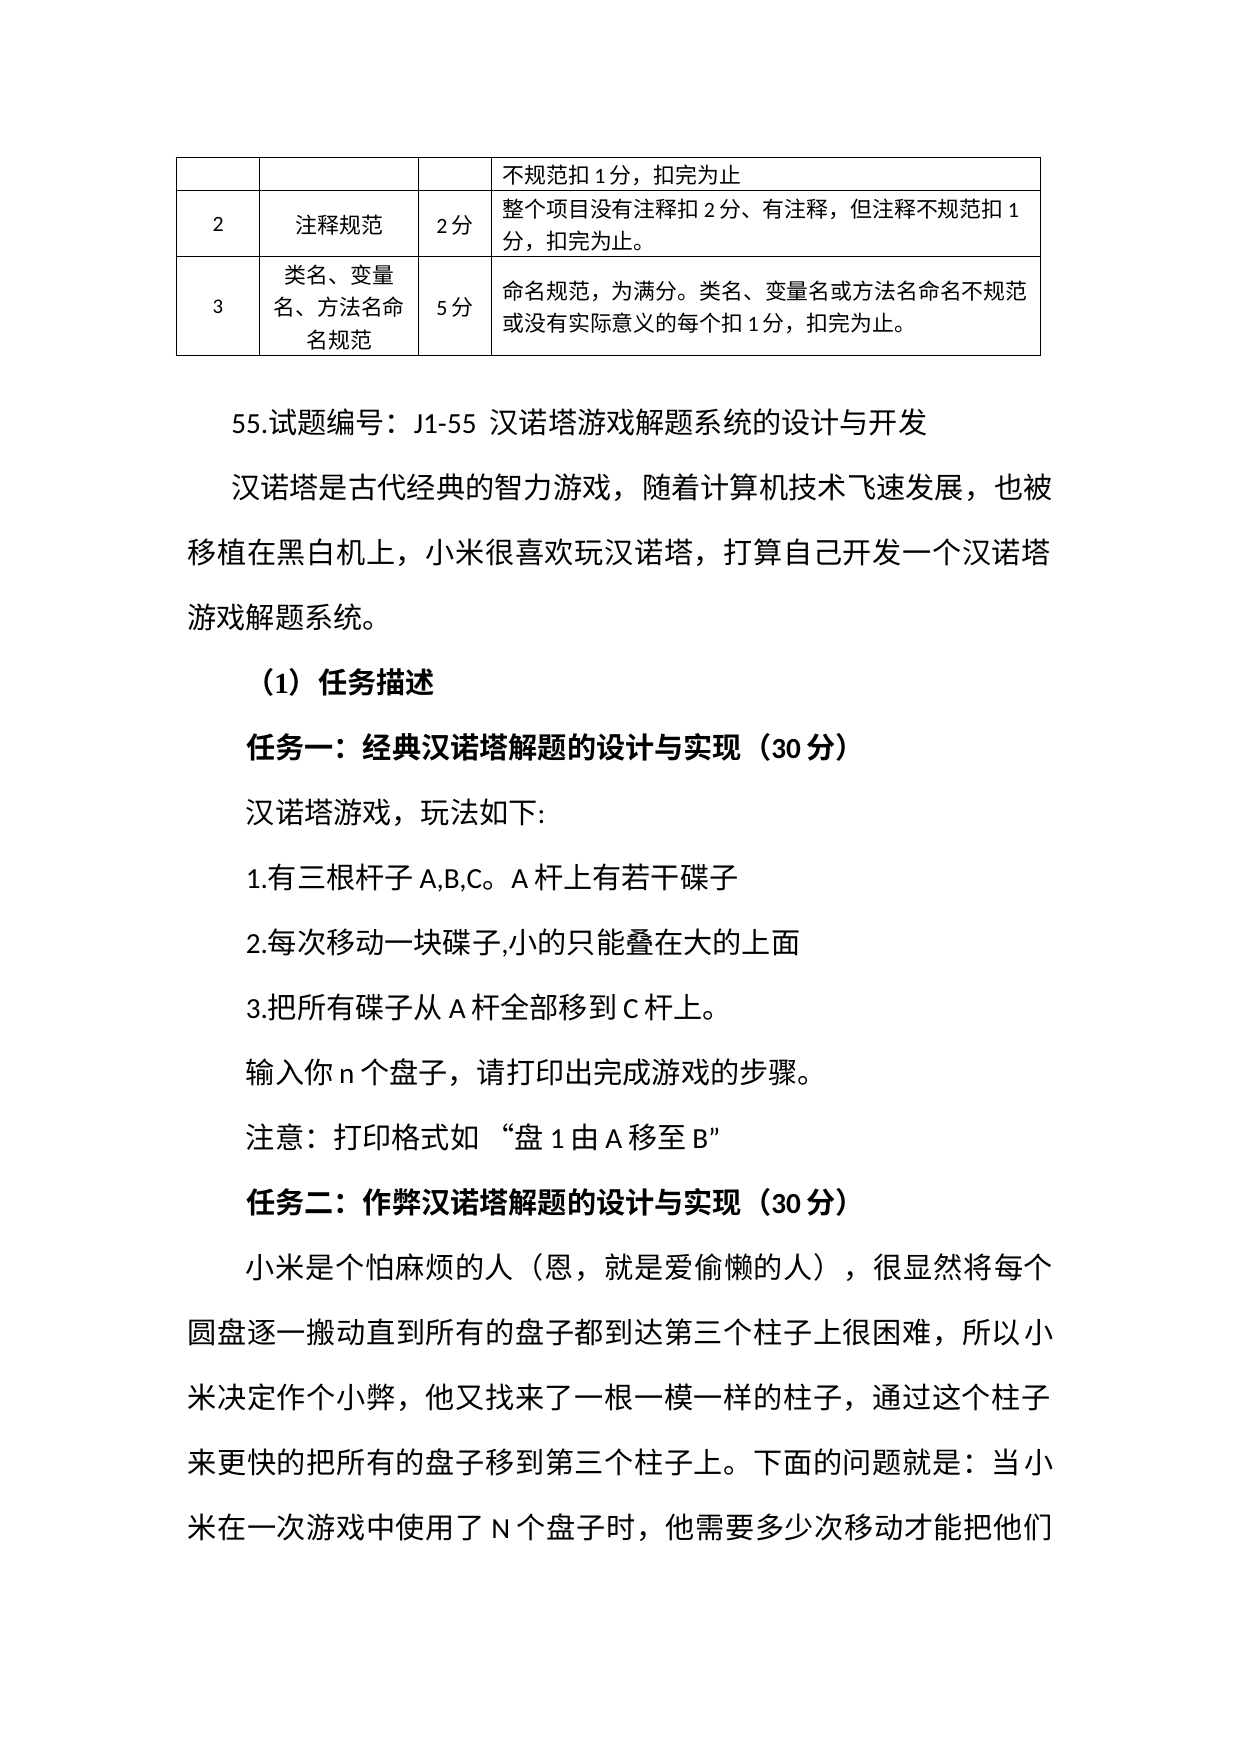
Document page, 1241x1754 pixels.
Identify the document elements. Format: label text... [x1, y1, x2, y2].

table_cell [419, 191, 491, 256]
text 任务一：经典汉诺塔解题的设计与实现（30分） [187, 713, 1053, 778]
text 3.把所有碟子从A杆全部移到C杆上。 [187, 973, 1053, 1038]
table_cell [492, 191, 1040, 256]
text 注意：打印格式如 “盘1由A移至B” [187, 1103, 1053, 1168]
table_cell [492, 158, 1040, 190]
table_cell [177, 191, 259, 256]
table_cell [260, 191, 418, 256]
text 1.有三根杆子A,B,C。A杆上有若干碟子 [187, 843, 1053, 908]
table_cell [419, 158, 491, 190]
text 55.试题编号：J1-55 汉诺塔游戏解题系统的设计与开发 汉诺塔是古代经典的智力游戏，随着计算机技术飞速发展，也被移植在黑白机上，小米很喜欢玩汉诺塔，打算自己开发一个汉诺塔游戏解题系统。 [187, 388, 1053, 648]
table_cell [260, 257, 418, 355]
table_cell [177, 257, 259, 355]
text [187, 1233, 1053, 1558]
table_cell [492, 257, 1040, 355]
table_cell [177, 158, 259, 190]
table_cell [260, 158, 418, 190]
text 任务二：作弊汉诺塔解题的设计与实现（30分） [187, 1168, 1053, 1233]
text 输入你n个盘子，请打印出完成游戏的步骤。 [187, 1038, 1053, 1103]
text 2.每次移动一块碟子,小的只能叠在大的上面 [187, 908, 1053, 973]
text 汉诺塔游戏，玩法如下: [187, 778, 1053, 843]
list （1）任务描述 [245, 648, 1053, 713]
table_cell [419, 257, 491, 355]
